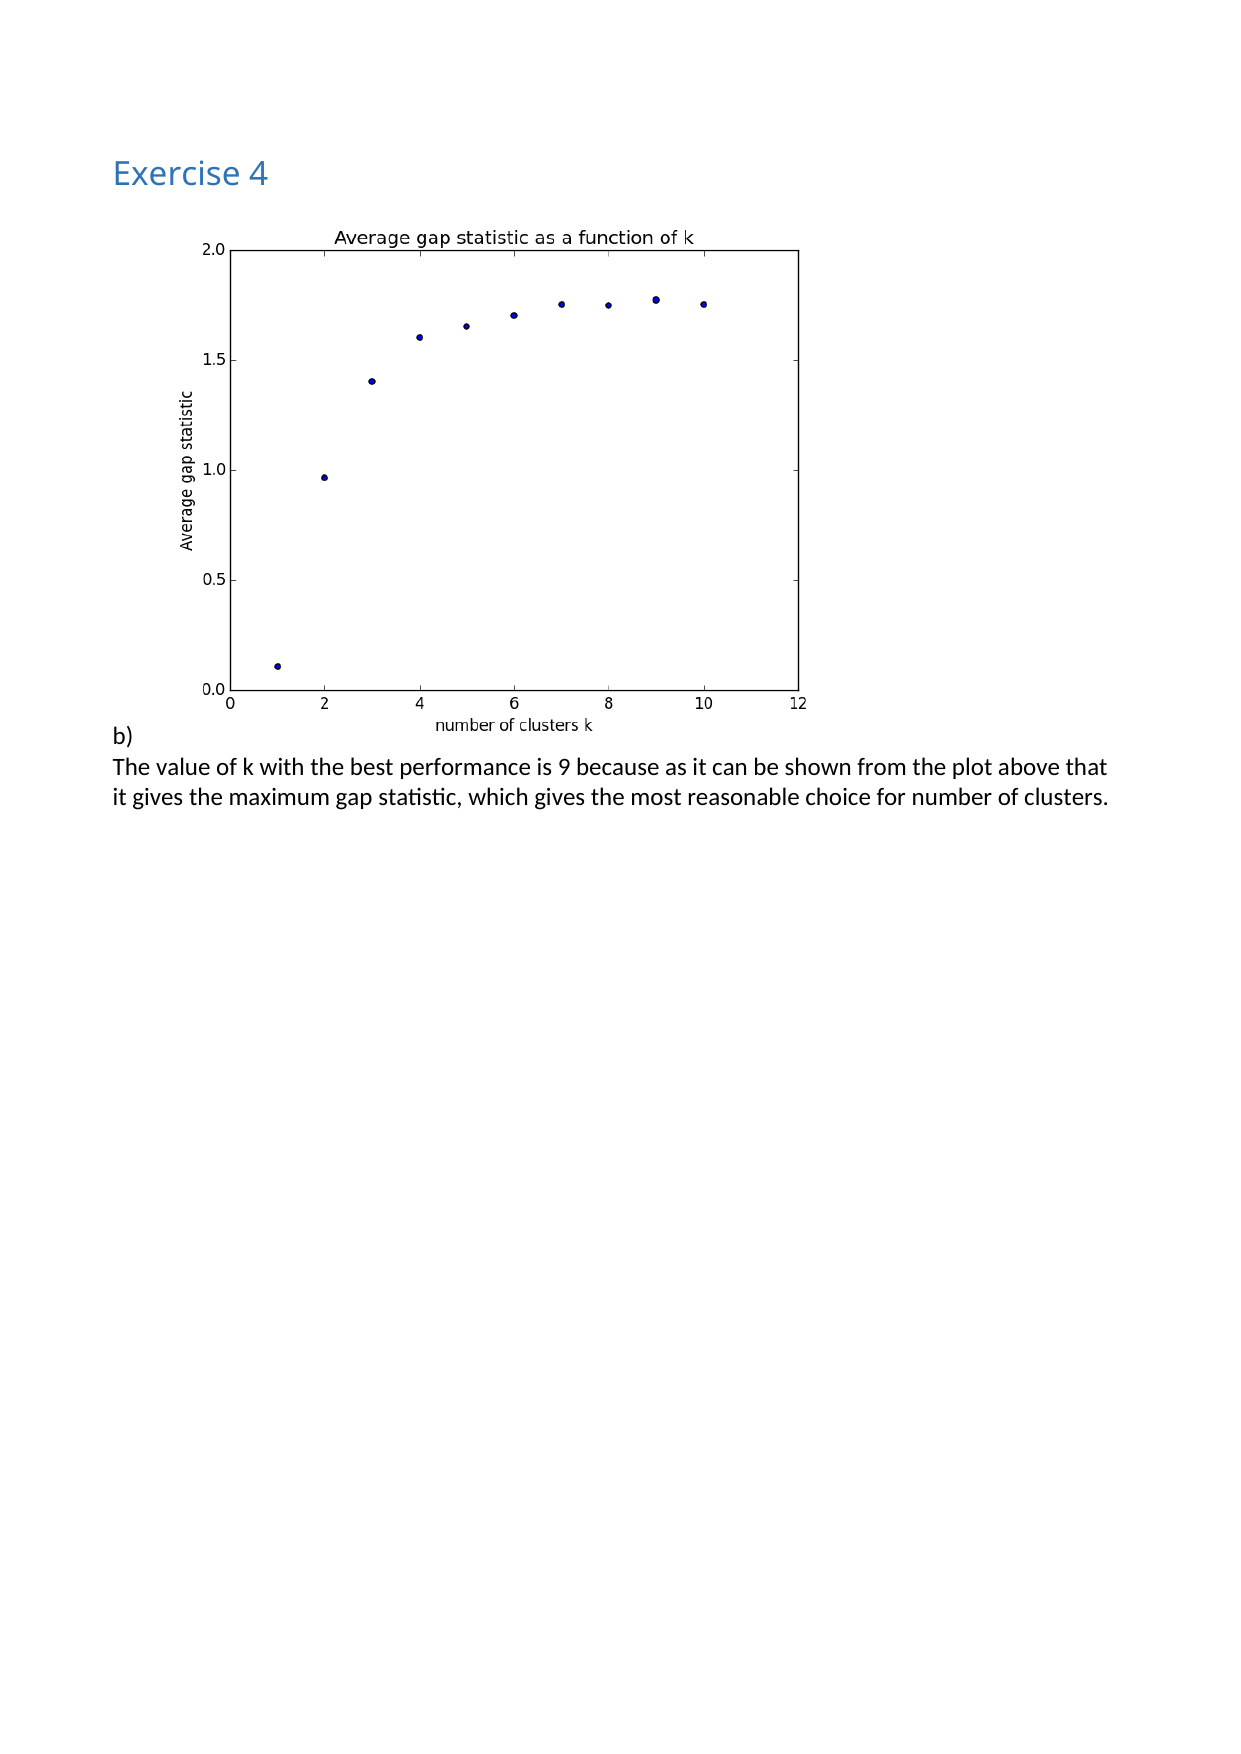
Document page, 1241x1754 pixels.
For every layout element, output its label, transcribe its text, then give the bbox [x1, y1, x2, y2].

picture [138, 195, 871, 745]
subtitle Exercise 4 [112, 150, 1128, 195]
text The value of k with the best performance is 9 because as it can be shown from the plot above that it gives the maximum gap statistic, which gives the most reasonable choice for number of clusters. [112, 751, 1128, 812]
